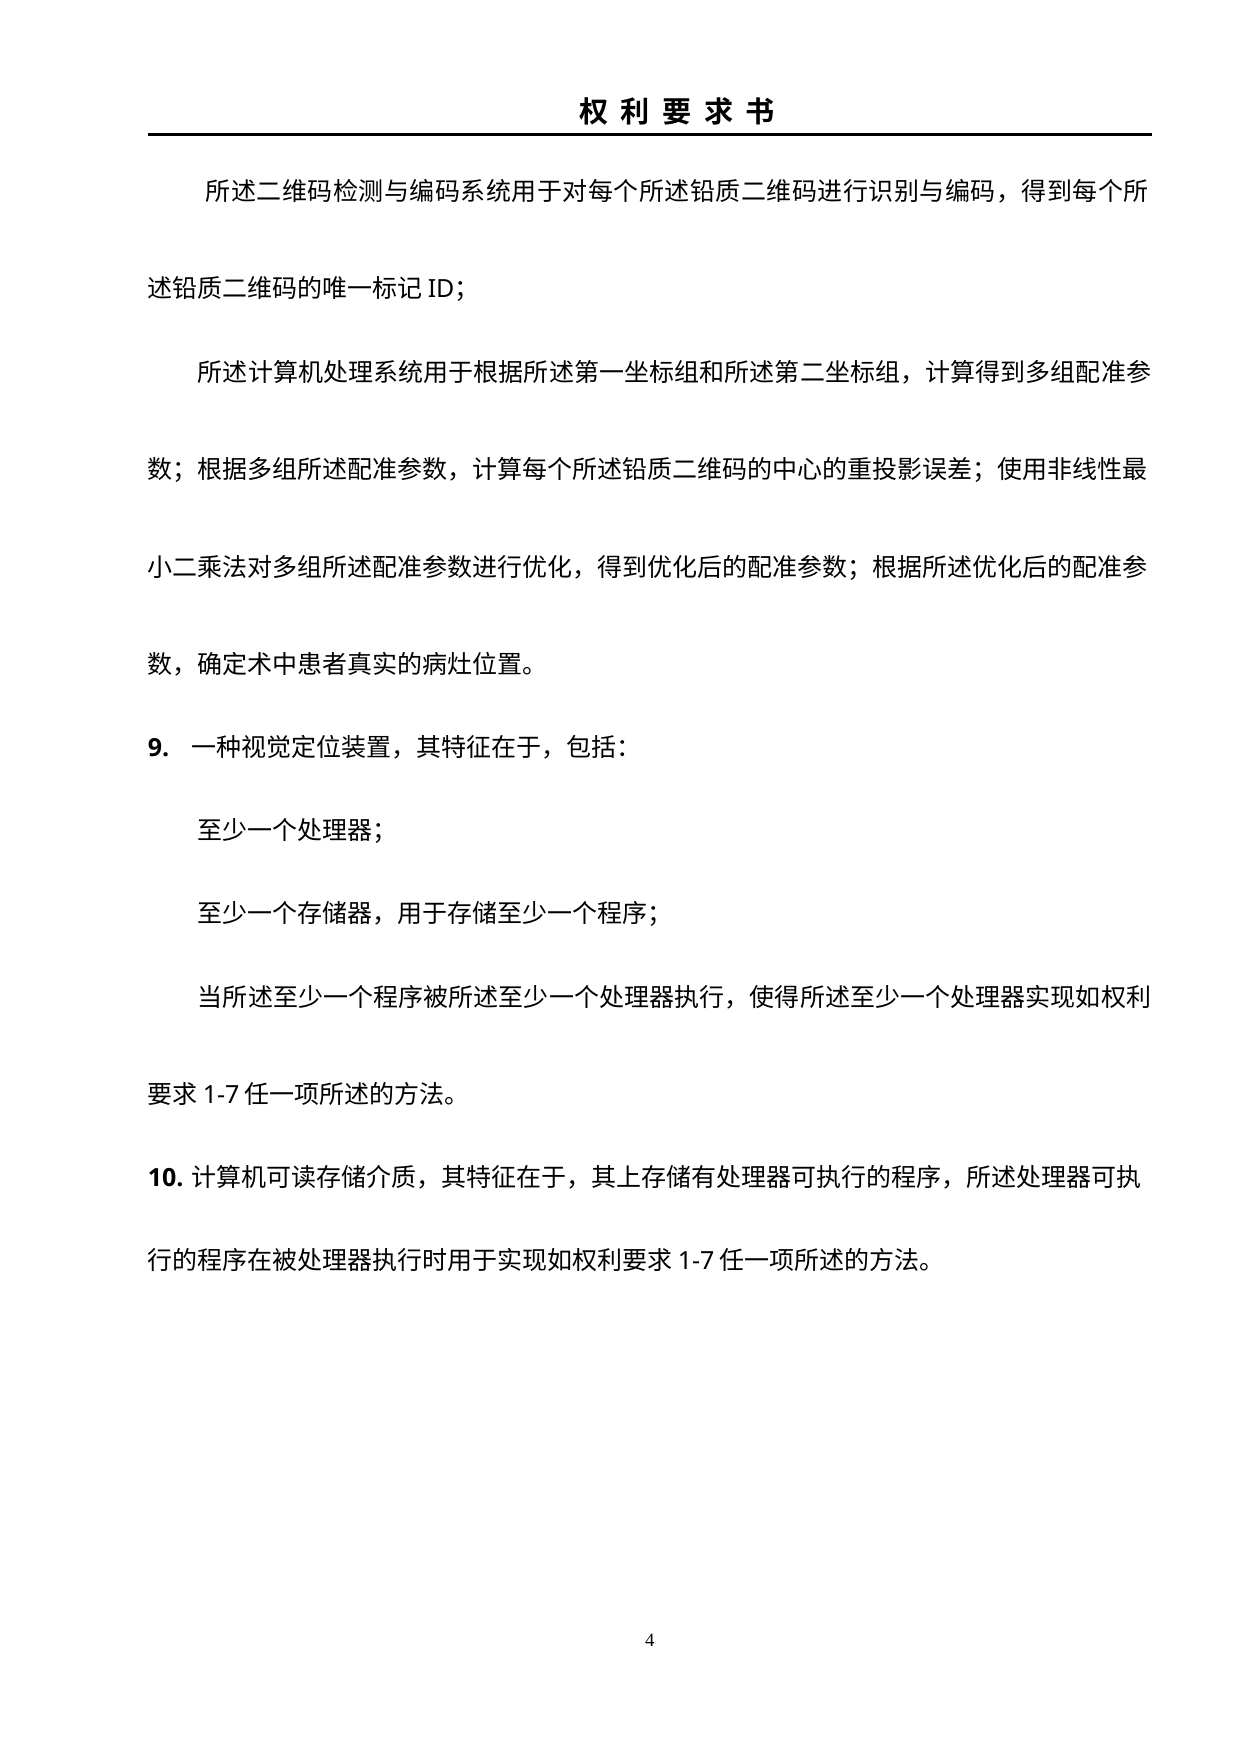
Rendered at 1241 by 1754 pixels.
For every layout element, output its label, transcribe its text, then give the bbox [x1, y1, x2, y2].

list 所述二维码检测与编码系统用于对每个所述铅质二维码进行识别与编码，得到每个所述铅质二维码的唯一标记ID； [148, 157, 1152, 319]
list 计算机可读存储介质，其特征在于，其上存储有处理器可执行的程序，所述处理器可执 [148, 1143, 1152, 1208]
list 至少一个存储器，用于存储至少一个程序； [148, 879, 1152, 944]
list 所述计算机处理系统用于根据所述第一坐标组和所述第二坐标组，计算得到多组配准参数；根据多组所述配准参数，计算每个所述铅质二维码的中心的重投影误差；使用非线性最小二乘法对多组所述配准参数进行优化，得到优化后的配准参数；根据所述优化后的配准参数，确定术中患者真实的病灶位置。 [148, 338, 1152, 695]
list 行的程序在被处理器执行时用于实现如权利要求1-7任一项所述的方法。 [148, 1226, 1152, 1291]
list 当所述至少一个程序被所述至少一个处理器执行，使得所述至少一个处理器实现如权利要求1-7任一项所述的方法。 [148, 963, 1152, 1125]
list 至少一个处理器； [148, 796, 1152, 861]
list 一种视觉定位装置，其特征在于，包括： [148, 713, 1152, 778]
